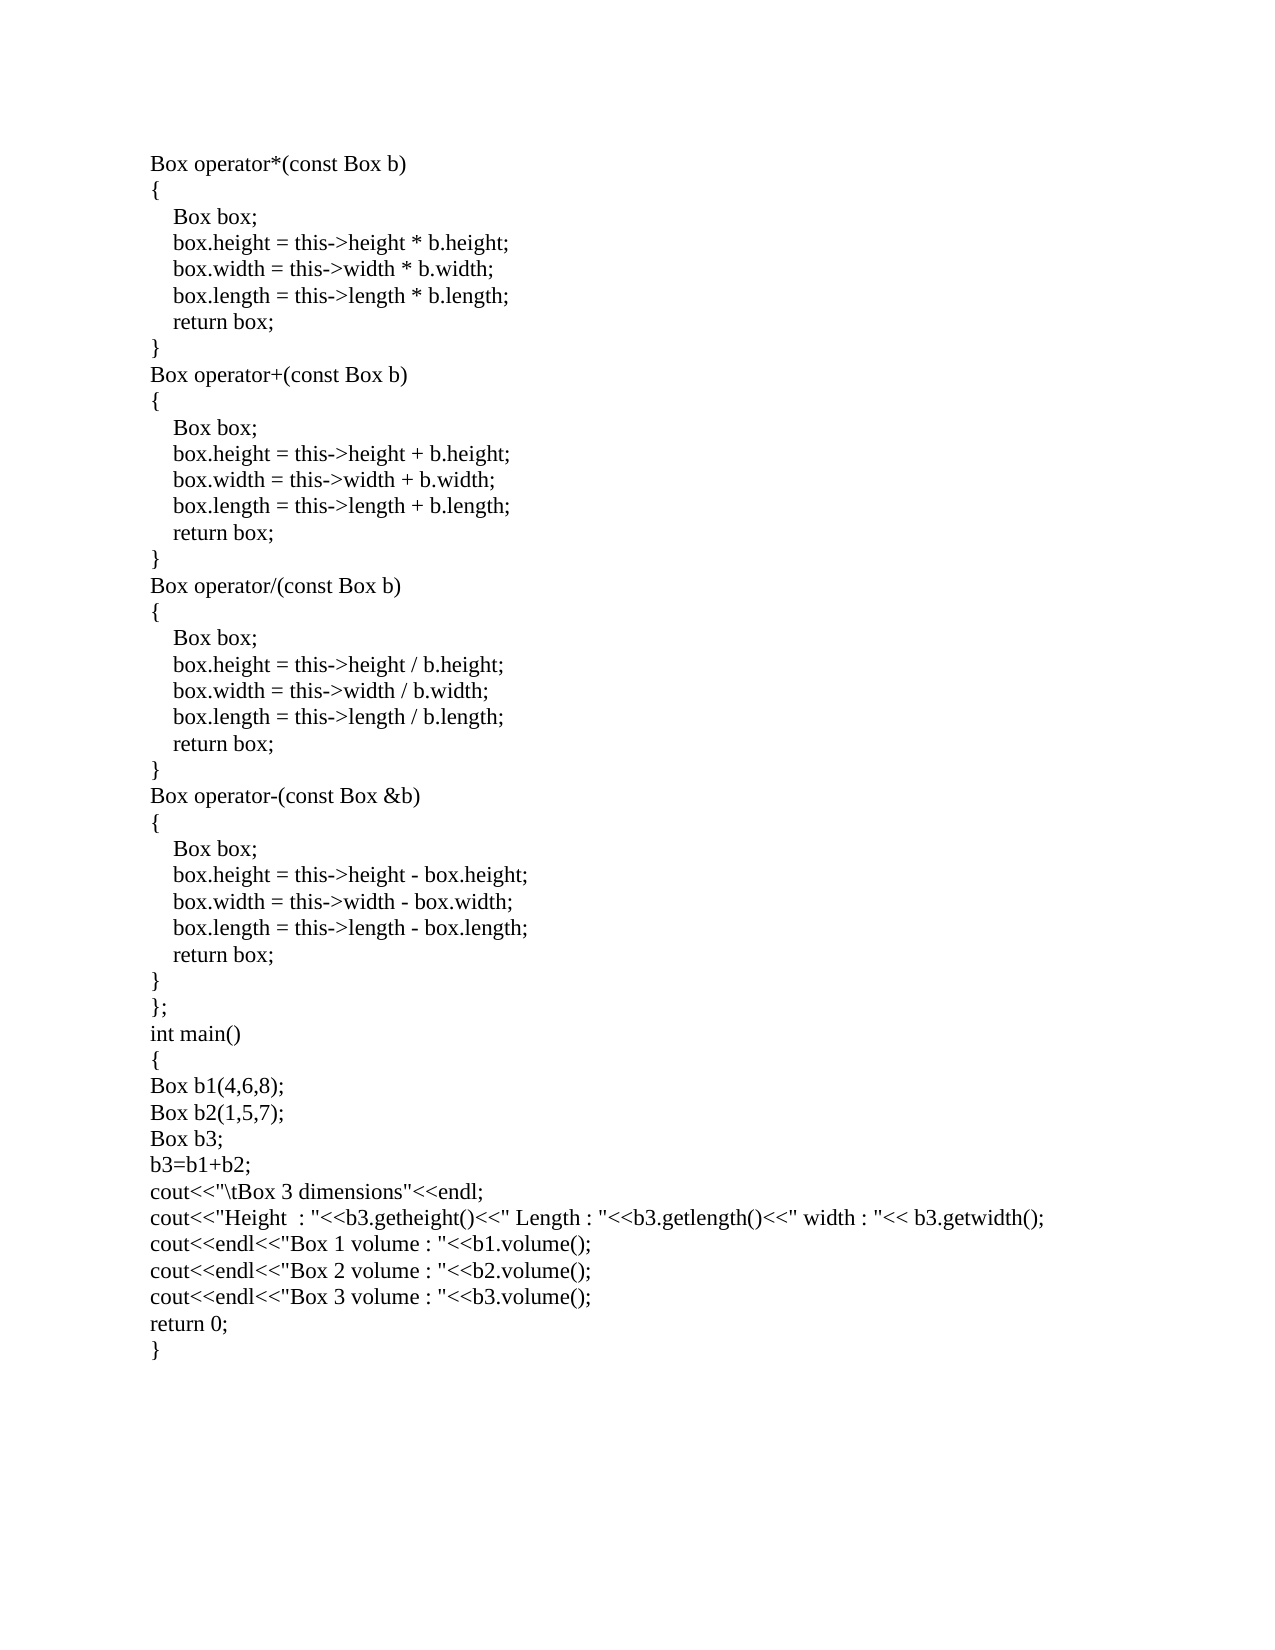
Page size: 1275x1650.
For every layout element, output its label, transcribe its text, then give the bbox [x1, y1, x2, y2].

text } [150, 756, 1125, 782]
text box.width = this->width * b.width; [150, 255, 1125, 282]
text box.width = this->width / b.width; [150, 677, 1125, 703]
text return box; [150, 519, 1125, 545]
text cout<<endl<<"Box 3 volume : "<<b3.volume(); [150, 1283, 1125, 1309]
text return box; [150, 730, 1125, 756]
text Box box; [150, 835, 1125, 862]
text { [150, 598, 1125, 624]
text cout<<endl<<"Box 2 volume : "<<b2.volume(); [150, 1257, 1125, 1283]
text Box box; [150, 203, 1125, 229]
text Box operator/(const Box b) [150, 572, 1125, 598]
text }; [150, 993, 1125, 1020]
text box.length = this->length + b.length; [150, 493, 1125, 519]
text box.length = this->length - box.length; [150, 914, 1125, 941]
text } [150, 545, 1125, 572]
text { [150, 1046, 1125, 1072]
text box.height = this->height - box.height; [150, 862, 1125, 888]
text box.length = this->length / b.length; [150, 703, 1125, 730]
text Box b3; [150, 1125, 1125, 1151]
text cout<<"Height : "<<b3.getheight()<<" Length : "<<b3.getlength()<<" width : "<< b3.getwidth(); [150, 1204, 1125, 1231]
text return box; [150, 941, 1125, 967]
text Box b2(1,5,7); [150, 1099, 1125, 1125]
text return box; [150, 308, 1125, 334]
text { [150, 176, 1125, 203]
text Box b1(4,6,8); [150, 1072, 1125, 1099]
text { [150, 809, 1125, 835]
text box.width = this->width + b.width; [150, 466, 1125, 493]
text Box operator+(const Box b) [150, 361, 1125, 387]
text Box box; [150, 413, 1125, 440]
text } [150, 1336, 1125, 1362]
text } [150, 967, 1125, 993]
text } [150, 334, 1125, 361]
text box.height = this->height / b.height; [150, 651, 1125, 677]
text box.height = this->height + b.height; [150, 440, 1125, 466]
text b3=b1+b2; [150, 1151, 1125, 1178]
text { [150, 387, 1125, 413]
text box.length = this->length * b.length; [150, 282, 1125, 308]
text cout<<"\tBox 3 dimensions"<<endl; [150, 1178, 1125, 1204]
text Box operator-(const Box &b) [150, 782, 1125, 809]
text Box box; [150, 624, 1125, 651]
text box.height = this->height * b.height; [150, 229, 1125, 255]
text Box operator*(const Box b) [150, 150, 1125, 176]
text return 0; [150, 1309, 1125, 1336]
text int main() [150, 1020, 1125, 1046]
text box.width = this->width - box.width; [150, 888, 1125, 914]
text cout<<endl<<"Box 1 volume : "<<b1.volume(); [150, 1231, 1125, 1257]
